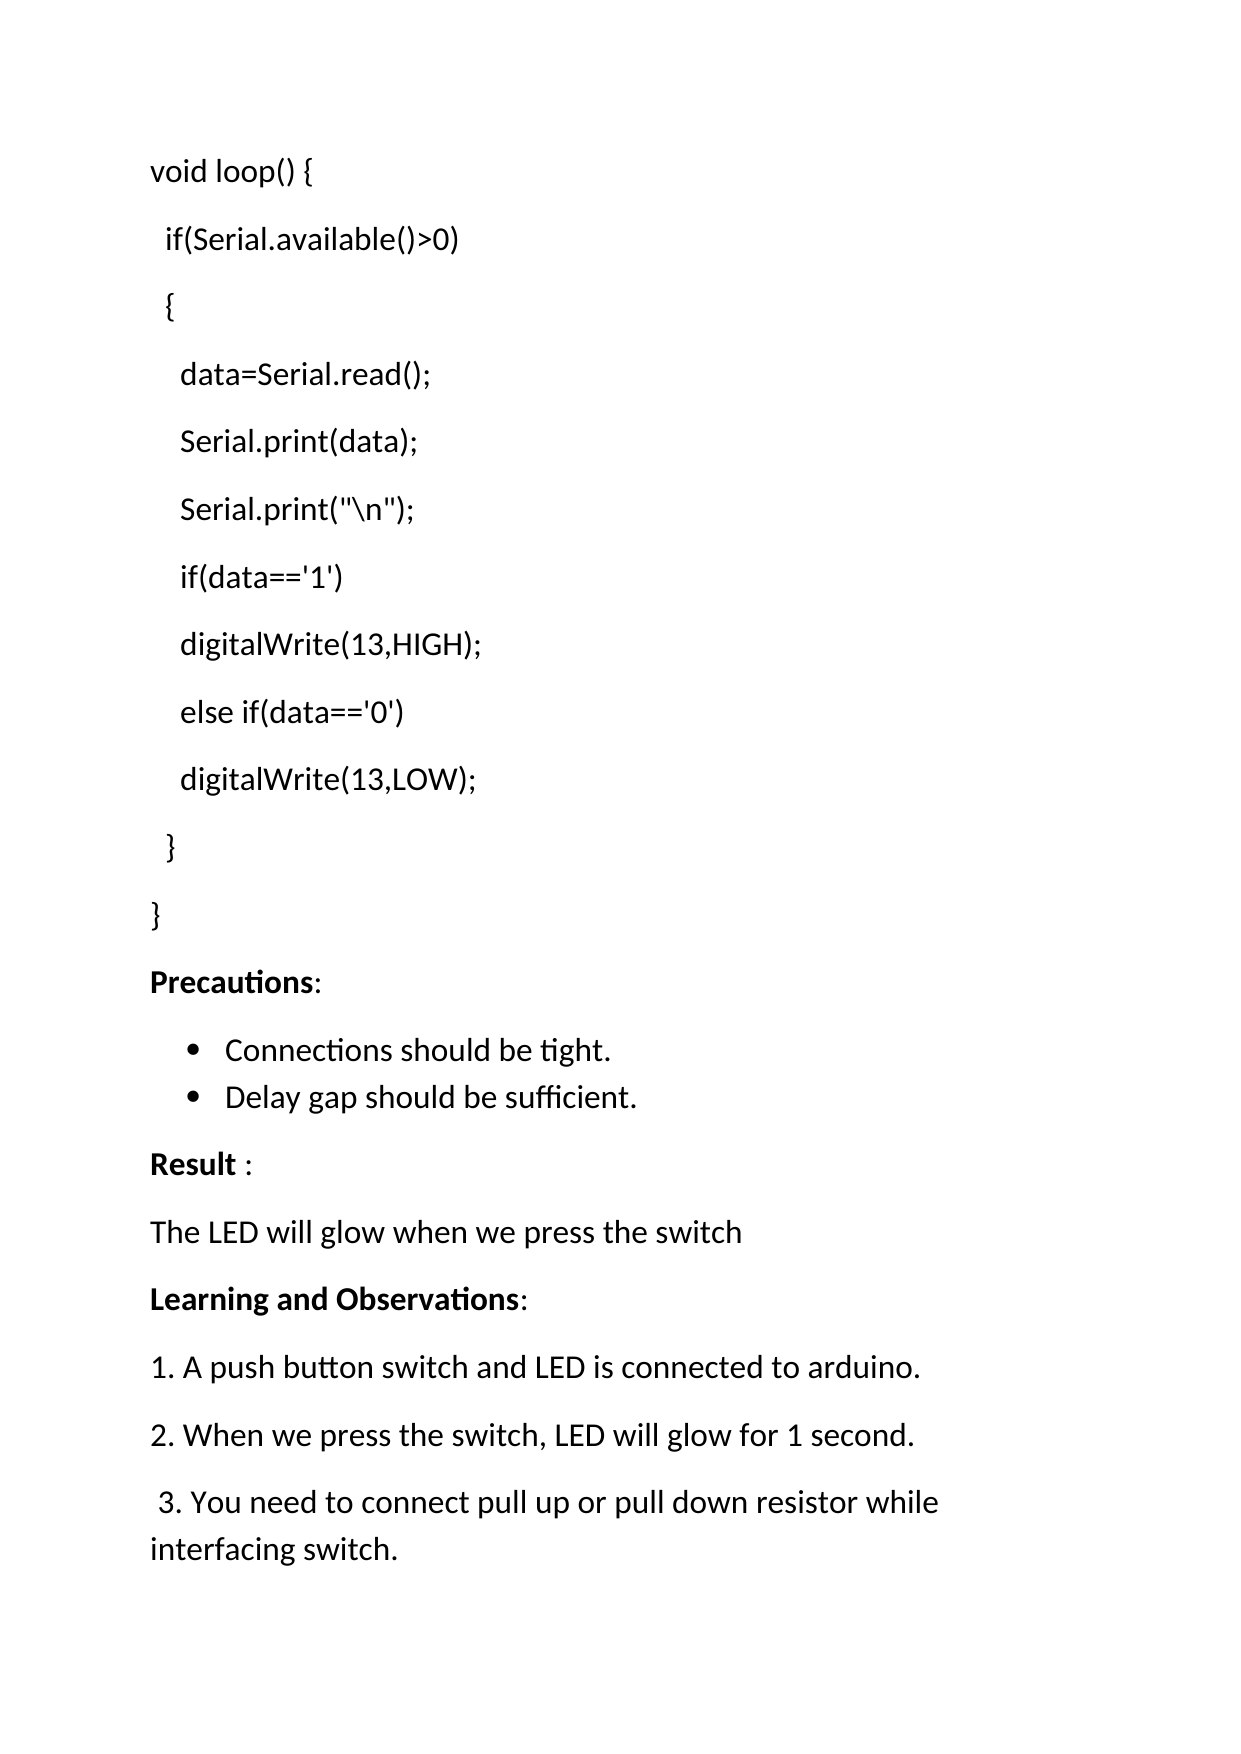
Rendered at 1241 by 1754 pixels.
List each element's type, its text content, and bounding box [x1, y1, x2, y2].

list Delay gap should be sufficient. [187, 1076, 1090, 1116]
text { [150, 285, 1090, 326]
text void loop() { [150, 150, 1090, 191]
text Serial.print("\n"); [150, 488, 1090, 529]
text The LED will glow when we press the switch [150, 1211, 1090, 1252]
text else if(data=='0') [150, 691, 1090, 732]
text digitalWrite(13,HIGH); [150, 623, 1090, 664]
text Serial.print(data); [150, 420, 1090, 461]
text } [150, 826, 1090, 867]
text 1. A push button switch and LED is connected to arduino. [150, 1346, 1090, 1387]
text digitalWrite(13,LOW); [150, 758, 1090, 799]
text 3. You need to connect pull up or pull down resistor while interfacing switch. [150, 1481, 1090, 1569]
text 2. When we press the switch, LED will glow for 1 second. [150, 1414, 1090, 1454]
text Result : [150, 1143, 1090, 1184]
text data=Serial.read(); [150, 353, 1090, 393]
text if(data=='1') [150, 556, 1090, 596]
text if(Serial.available()>0) [150, 218, 1090, 258]
text Precautions: [150, 961, 1090, 1002]
list Connections should be tight. [187, 1029, 1090, 1069]
text } [150, 894, 1090, 934]
text Learning and Observations: [150, 1278, 1090, 1319]
